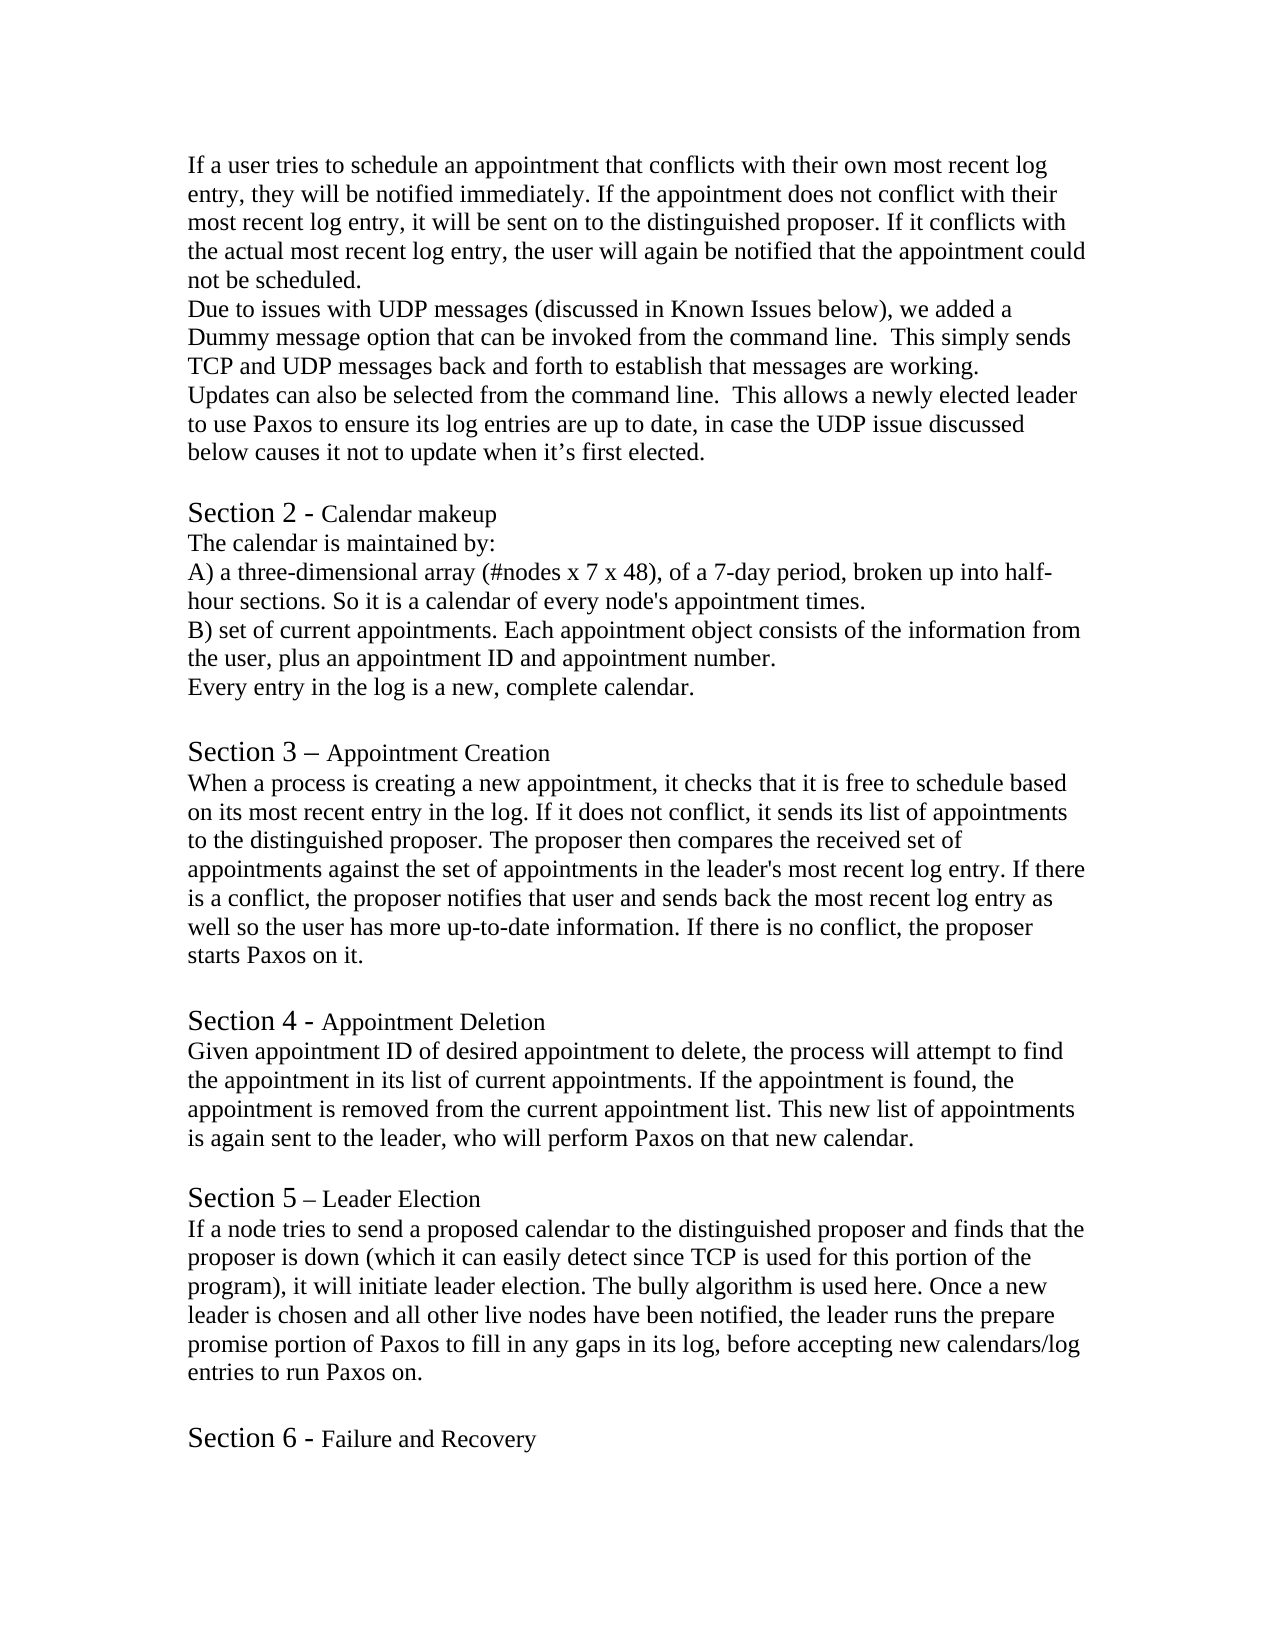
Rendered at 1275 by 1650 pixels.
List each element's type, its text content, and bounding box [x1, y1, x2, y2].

text Given appointment ID of desired appointment to delete, the process will attempt to find the appointment in its list of current appointments. If the appointment is found, the appointment is removed from the current appointment list. This new list of appointments is again sent to the leader, who will perform Paxos on that new calendar. [187, 1036, 1087, 1151]
text Due to issues with UDP messages (discussed in Known Issues below), we added a Dummy message option that can be invoked from the command line. This simply sends TCP and UDP messages back and forth to establish that messages are working. [187, 294, 1087, 380]
text Section 3 – Appointment Creation [187, 734, 1087, 768]
text Section 2 - Calendar makeup [187, 495, 1087, 528]
text The calendar is maintained by: [187, 528, 1087, 557]
text If a user tries to schedule an appointment that conflicts with their own most recent log entry, they will be notified immediately. If the appointment does not conflict with their most recent log entry, it will be sent on to the distinguished proposer. If it conflicts with the actual most recent log entry, the user will again be notified that the appointment could not be scheduled. [187, 150, 1087, 294]
text Section 6 - Failure and Recovery [187, 1420, 1087, 1453]
text Updates can also be selected from the command line. This allows a newly elected leader to use Paxos to ensure its log entries are up to date, in case the UDP issue discussed below causes it not to update when it’s first elected. [187, 380, 1087, 466]
text Section 5 – Leader Election [187, 1180, 1087, 1214]
text Every entry in the log is a new, complete calendar. [187, 672, 1087, 701]
text If a node tries to send a proposed calendar to the distinguished proposer and finds that the proposer is down (which it can easily detect since TCP is used for this portion of the program), it will initiate leader election. The bully algorithm is used here. Once a new leader is chosen and all other live nodes have been notified, the leader runs the prepare promise portion of Paxos to fill in any gaps in its log, before accepting new calendars/log entries to run Paxos on. [187, 1214, 1087, 1386]
text B) set of current appointments. Each appointment object consists of the information from the user, plus an appointment ID and appointment number. [187, 615, 1087, 672]
text Section 4 - Appointment Deletion [187, 1003, 1087, 1036]
text A) a three-dimensional array (#nodes x 7 x 48), of a 7-day period, broken up into half-hour sections. So it is a calendar of every node's appointment times. [187, 557, 1087, 615]
text When a process is creating a new appointment, it checks that it is free to schedule based on its most recent entry in the log. If it does not conflict, it sends its list of appointments to the distinguished proposer. The proposer then compares the received set of appointments against the set of appointments in the leader's most recent log entry. If there is a conflict, the proposer notifies that user and sends back the most recent log entry as well so the user has more up-to-date information. If there is no conflict, the proposer starts Paxos on it. [187, 768, 1087, 969]
